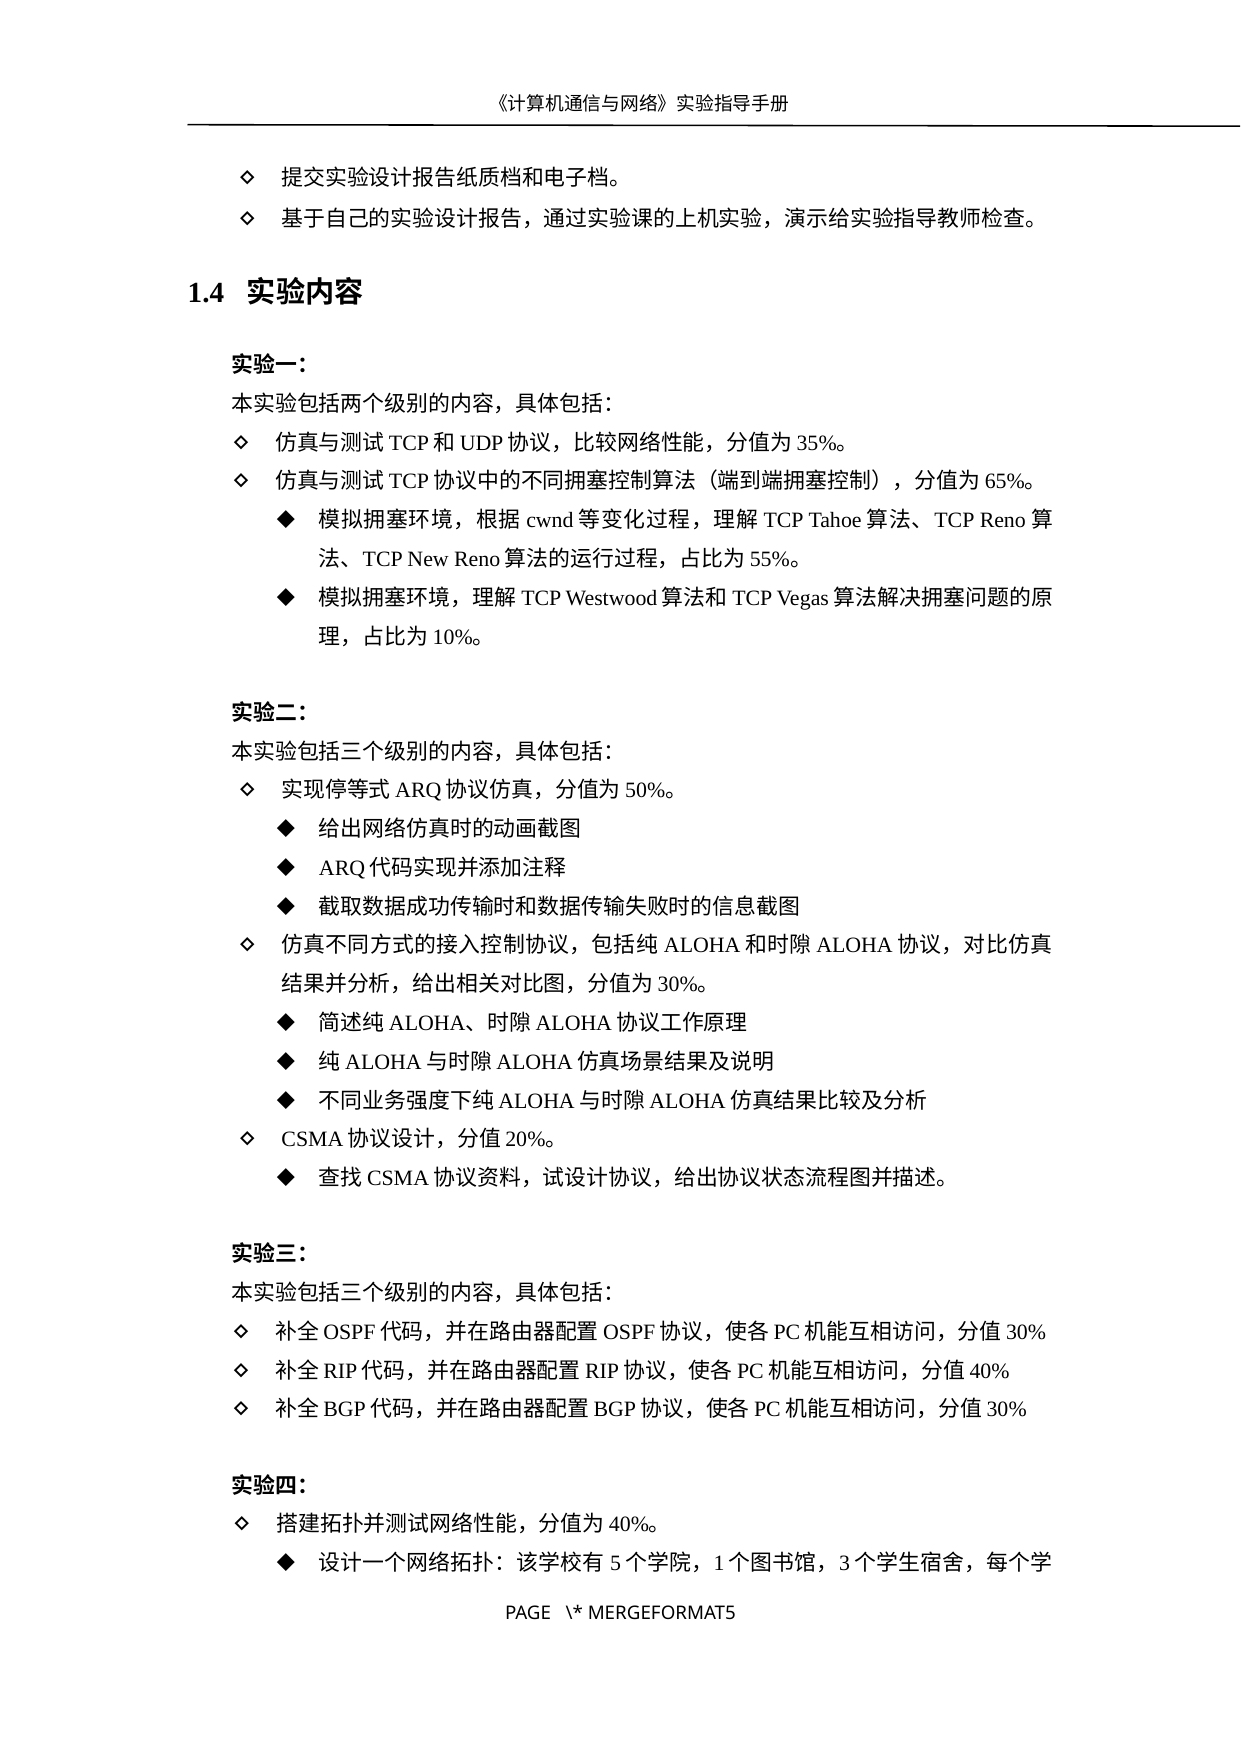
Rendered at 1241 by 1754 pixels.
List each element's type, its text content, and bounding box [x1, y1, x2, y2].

list 实验四： [231, 1467, 1053, 1500]
list 给出网络仿真时的动画截图 [275, 811, 1053, 843]
list ARQ代码实现并添加注释 [275, 849, 1053, 882]
list 提交实验设计报告纸质档和电子档。 [237, 160, 1053, 192]
list 模拟拥塞环境，根据cwnd等变化过程，理解TCP Tahoe算法、TCP Reno算法、TCP New Reno算法的运行过程，占比为55%。 [275, 502, 1053, 573]
list 仿真与测试TCP和UDP协议，比较网络性能，分值为35%。 [187, 424, 1053, 457]
text 本实验包括两个级别的内容，具体包括： [187, 385, 1053, 418]
text 本实验包括三个级别的内容，具体包括： [231, 1275, 1053, 1307]
list 模拟拥塞环境，理解TCP Westwood算法和TCP Vegas算法解决拥塞问题的原理，占比为10%。 [275, 579, 1053, 651]
list CSMA协议设计，分值20%。 [237, 1121, 1053, 1153]
list 不同业务强度下纯ALOHA与时隙ALOHA仿真结果比较及分析 [275, 1082, 1053, 1115]
list 纯ALOHA与时隙ALOHA仿真场景结果及说明 [275, 1043, 1053, 1076]
list 基于自己的实验设计报告，通过实验课的上机实验，演示给实验指导教师检查。 [237, 200, 1053, 233]
list 补全OSPF代码，并在路由器配置OSPF协议，使各PC机能互相访问，分值30% [187, 1313, 1053, 1346]
text 实验三： [231, 1236, 1053, 1268]
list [275, 1545, 1053, 1577]
list 截取数据成功传输时和数据传输失败时的信息截图 [275, 888, 1053, 921]
list 仿真不同方式的接入控制协议，包括纯ALOHA和时隙ALOHA协议，对比仿真结果并分析，给出相关对比图，分值为30%。 [237, 927, 1053, 998]
list 补全BGP代码，并在路由器配置BGP协议，使各PC机能互相访问，分值30% [187, 1391, 1053, 1423]
text 本实验包括三个级别的内容，具体包括： [187, 733, 1053, 766]
list 实验二： [231, 694, 1053, 727]
list 简述纯ALOHA、时隙ALOHA协议工作原理 [275, 1005, 1053, 1037]
text 实验一： [187, 347, 1053, 379]
list 实现停等式ARQ协议仿真，分值为50%。 [237, 772, 1053, 804]
list 查找CSMA协议资料，试设计协议，给出协议状态流程图并描述。 [275, 1160, 1053, 1192]
list 实验内容 [187, 257, 1053, 322]
list 搭建拓扑并测试网络性能，分值为40%。 [232, 1506, 1053, 1538]
list 仿真与测试TCP协议中的不同拥塞控制算法（端到端拥塞控制），分值为65%。 [187, 463, 1053, 495]
list 补全RIP代码，并在路由器配置RIP协议，使各PC机能互相访问，分值40% [187, 1352, 1053, 1385]
